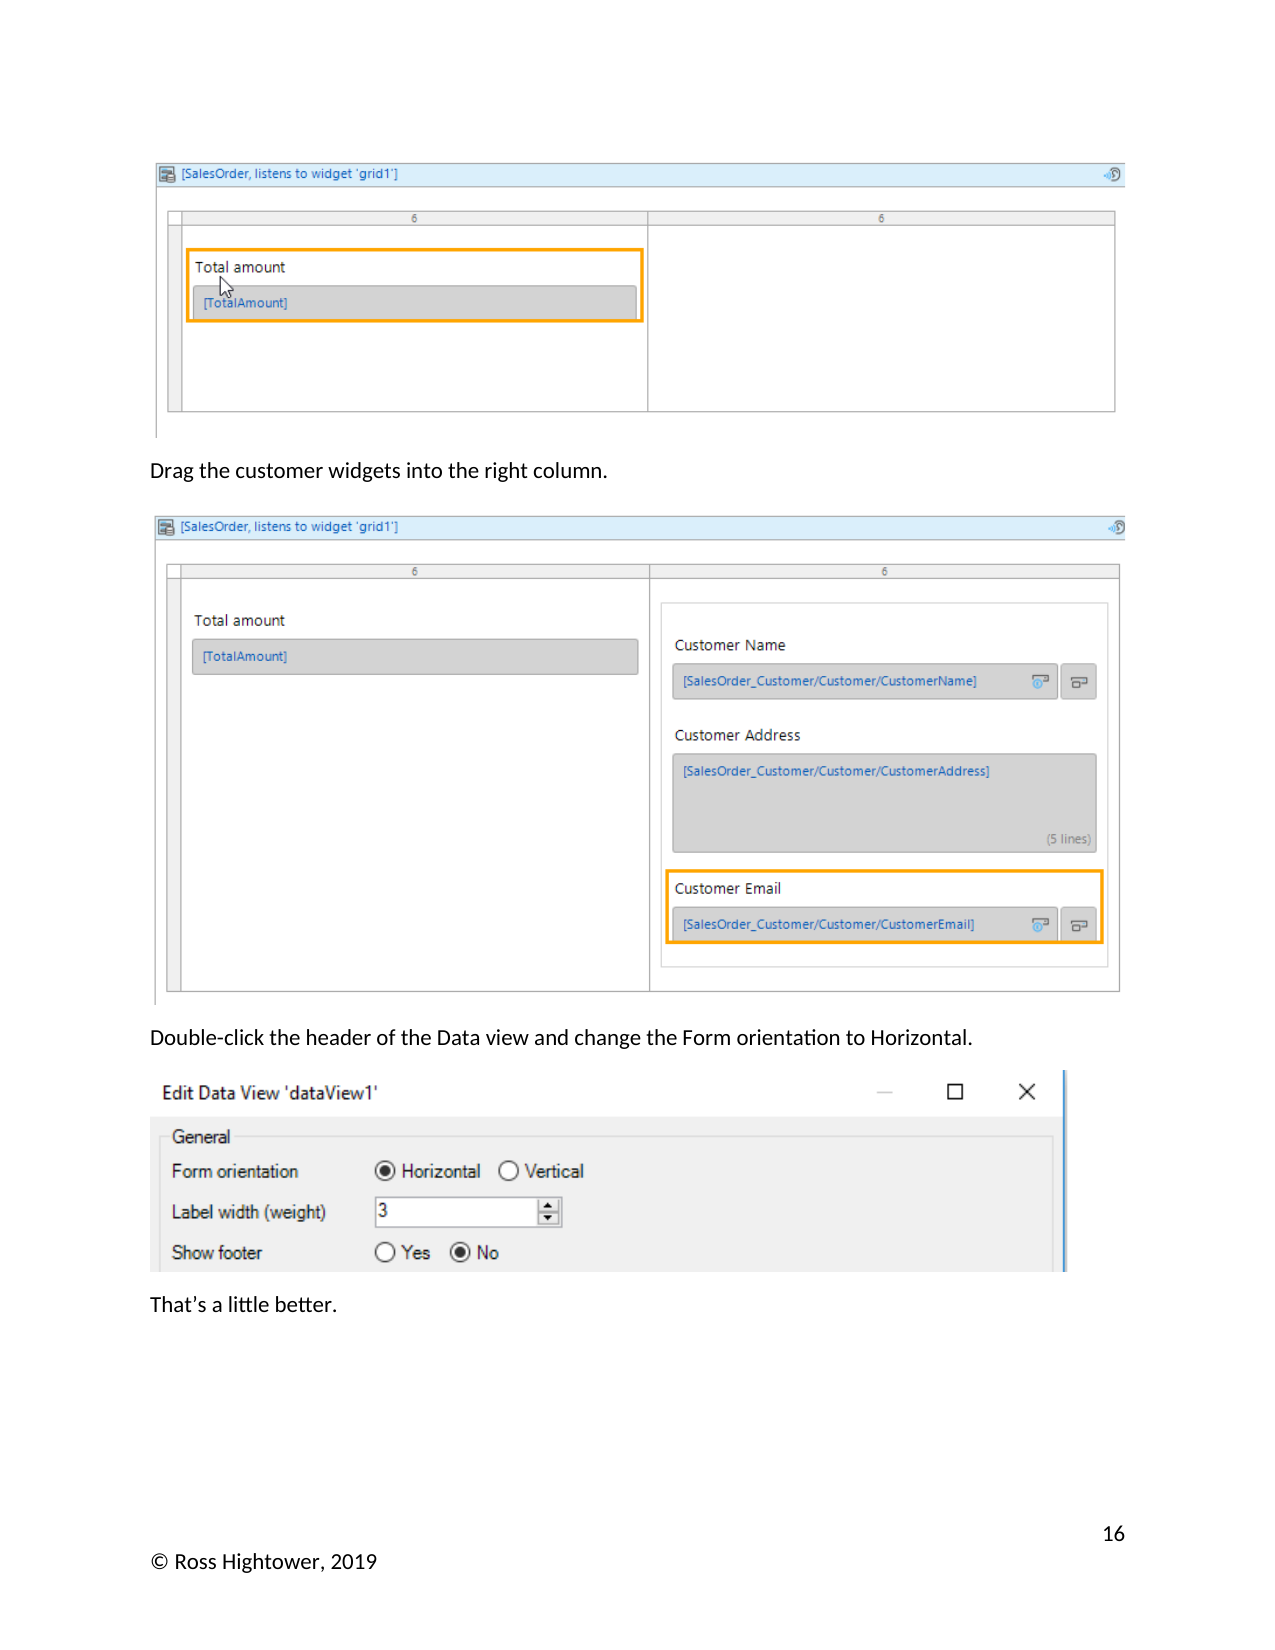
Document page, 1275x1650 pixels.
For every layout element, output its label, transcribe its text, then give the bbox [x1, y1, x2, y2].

text Drag the customer widgets into the right column. [150, 457, 1125, 485]
picture [150, 1070, 1068, 1272]
picture [150, 150, 1125, 438]
picture [150, 503, 1125, 1005]
text Double-click the header of the Data view and change the Form orientation to Horizontal. [150, 1023, 1125, 1051]
text That’s a little better. [150, 1291, 1125, 1319]
